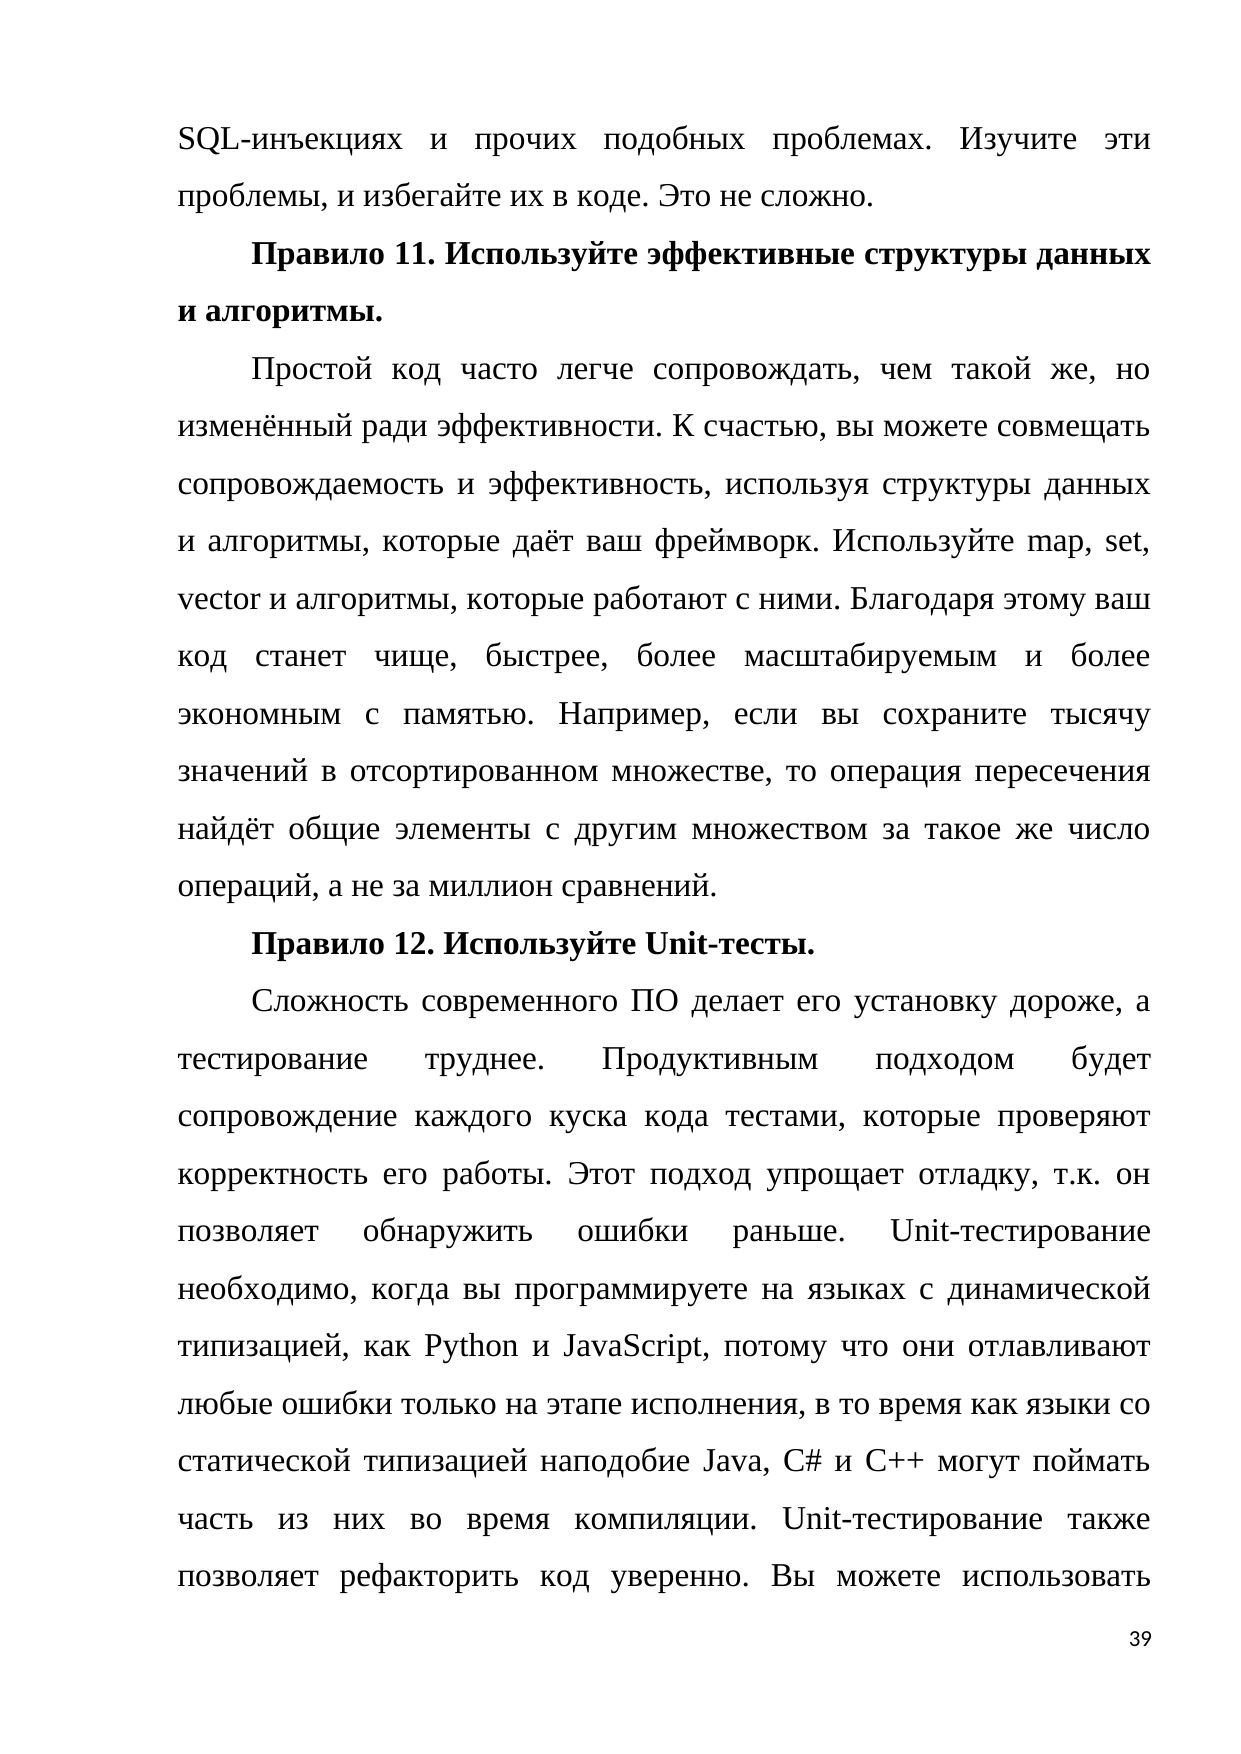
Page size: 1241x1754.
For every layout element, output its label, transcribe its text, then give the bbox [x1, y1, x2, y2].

text Правило 11. Используйте эффективные структуры данных и алгоритмы. [177, 233, 1152, 329]
text Правило 12. Используйте Unit-тесты. [177, 923, 1152, 961]
text Простой код часто легче сопровождать, чем такой же, но изменённый ради эффективности. К счастью, вы можете совмещать сопровождаемость и эффективность, используя структуры данных и алгоритмы, которые даёт ваш фреймворк. Используйте map, set, vector и алгоритмы, которые работают с ними. Благодаря этому ваш код станет чище, быстрее, более масштабируемым и более экономным с памятью. Например, если вы сохраните тысячу значений в отсортированном множестве, то операция пересечения найдёт общие элементы с другим множеством за такое же число операций, а не за миллион сравнений. [177, 348, 1152, 904]
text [177, 981, 1152, 1594]
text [177, 118, 1152, 214]
